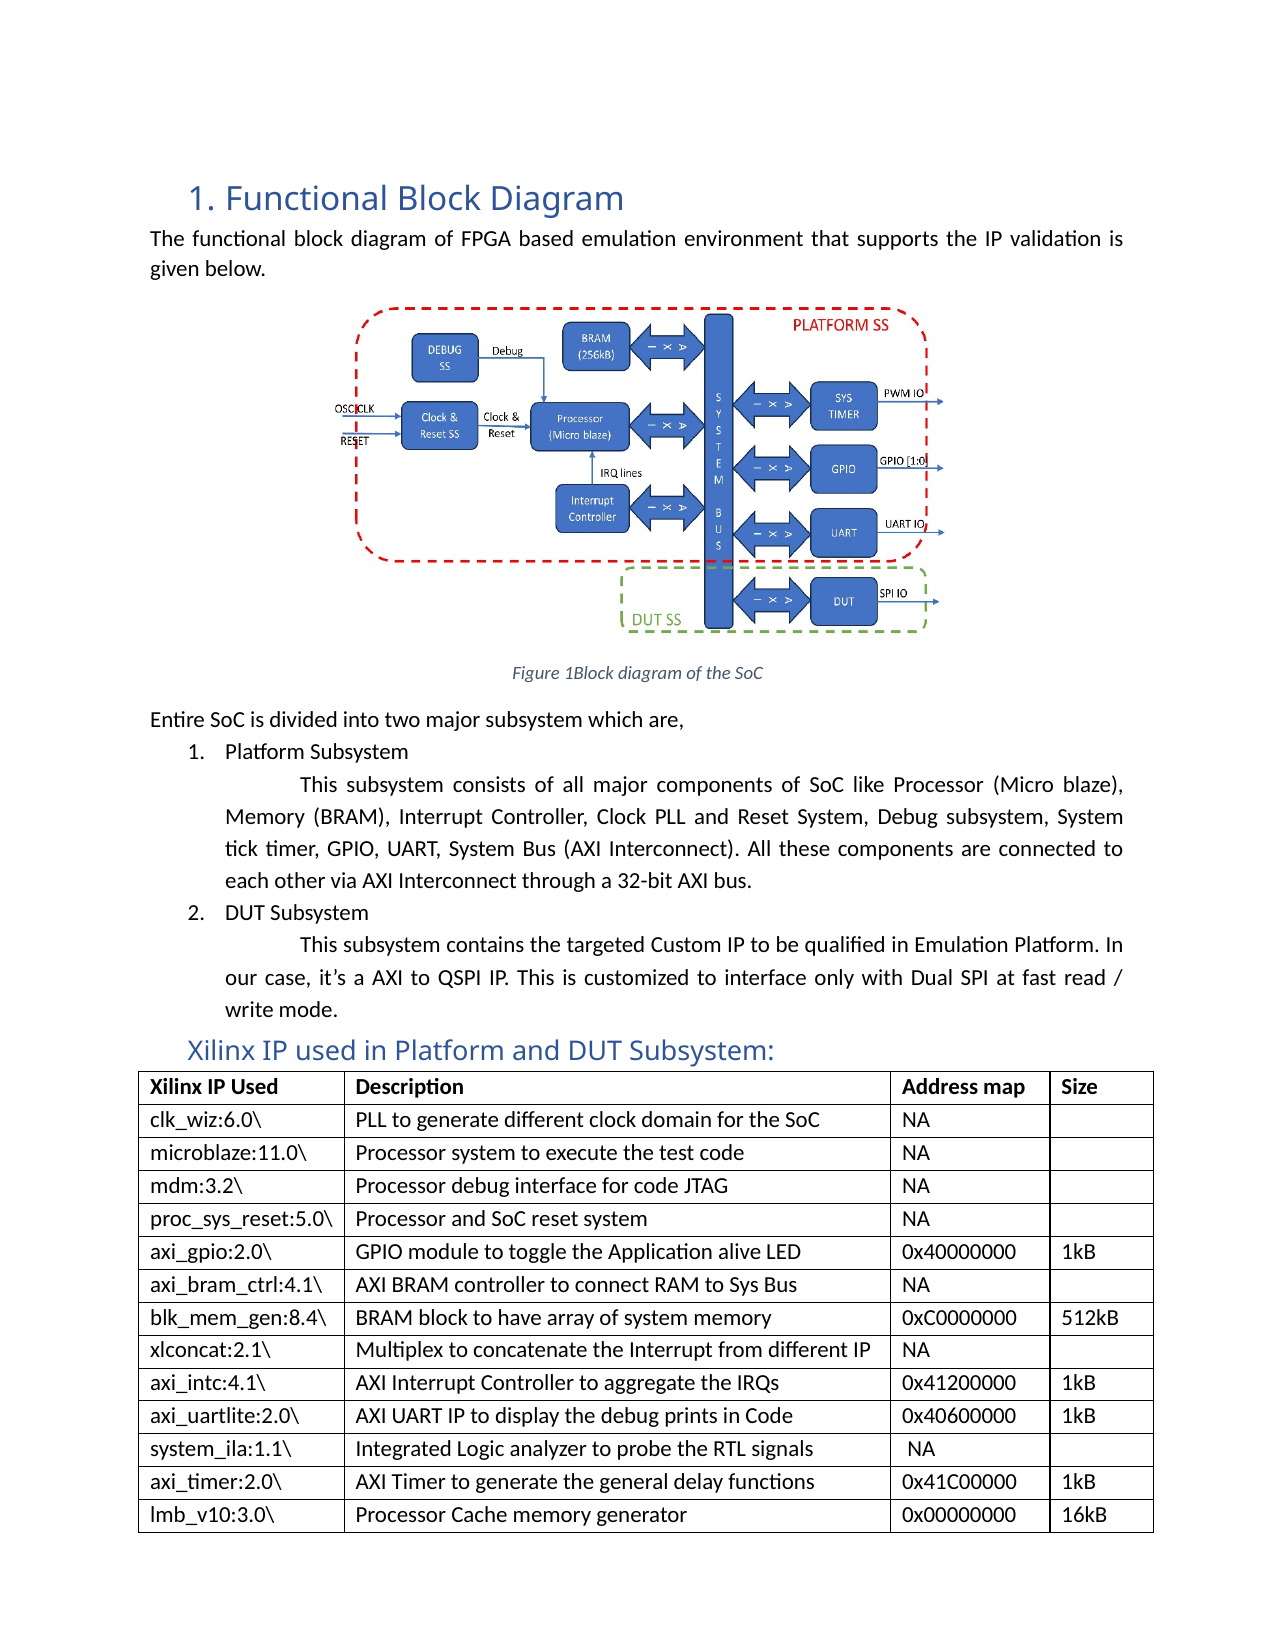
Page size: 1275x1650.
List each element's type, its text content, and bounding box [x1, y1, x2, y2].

table_cell 16kB [1051, 1500, 1153, 1532]
text Entire SoC is divided into two major subsystem which are, [150, 705, 1125, 733]
table_cell mdm:3.2\ [139, 1171, 344, 1203]
text This subsystem contains the targeted Custom IP to be qualified in Emulation Platform. In our case, it’s a AXI to QSPI IP. This is customized to interface only with Dual SPI at fast read / write mode. [225, 931, 1125, 1023]
table_cell microblaze:11.0\ [139, 1138, 344, 1170]
table_cell NA [891, 1204, 1049, 1236]
table_cell axi_timer:2.0\ [139, 1467, 344, 1499]
table_cell lmb_v10:3.0\ [139, 1500, 344, 1532]
table_cell NA [891, 1138, 1049, 1170]
table_cell [1051, 1336, 1153, 1367]
table_cell Processor debug interface for code JTAG [345, 1171, 890, 1203]
table_cell 1kB [1051, 1467, 1153, 1499]
table_cell NA [891, 1270, 1049, 1302]
table_header Description [345, 1072, 890, 1104]
text This subsystem consists of all major components of SoC like Processor (Micro blaze), Memory (BRAM), Interrupt Controller, Clock PLL and Reset System, Debug subsystem, System tick timer, GPIO, UART, System Bus (AXI Interconnect). All these components are connected to each other via AXI Interconnect through a 32-bit AXI bus. [225, 770, 1125, 894]
table_cell NA [891, 1336, 1049, 1367]
table_cell 1kB [1051, 1401, 1153, 1433]
table_cell 0x00000000 [891, 1500, 1049, 1532]
table_cell [1051, 1270, 1153, 1302]
table_cell PLL to generate different clock domain for the SoC [345, 1105, 890, 1137]
table_cell axi_bram_ctrl:4.1\ [139, 1270, 344, 1302]
table_cell AXI Interrupt Controller to aggregate the IRQs [345, 1369, 890, 1400]
table_cell [1051, 1434, 1153, 1466]
table_cell [1051, 1105, 1153, 1137]
table_cell axi_intc:4.1\ [139, 1369, 344, 1400]
subtitle Xilinx IP used in Platform and DUT Subsystem: [187, 1031, 1125, 1068]
table_cell Integrated Logic analyzer to probe the RTL signals [345, 1434, 890, 1466]
text The functional block diagram of FPGA based emulation environment that supports the IP validation is given below. [150, 224, 1125, 282]
text Figure 1Block diagram of the SoC [150, 662, 1125, 684]
table_cell Processor Cache memory generator [345, 1500, 890, 1532]
table_cell 0x40000000 [891, 1237, 1049, 1269]
table_cell BRAM block to have array of system memory [345, 1303, 890, 1334]
table_cell 0x41200000 [891, 1369, 1049, 1400]
table_cell 0x41C00000 [891, 1467, 1049, 1499]
table_cell 1kB [1051, 1237, 1153, 1269]
table_cell system_ila:1.1\ [139, 1434, 344, 1466]
table_cell Multiplex to concatenate the Interrupt from different IP [345, 1336, 890, 1367]
table_cell AXI UART IP to display the debug prints in Code [345, 1401, 890, 1433]
table_cell NA [891, 1171, 1049, 1203]
table_cell 1kB [1051, 1369, 1153, 1400]
table_cell [1051, 1204, 1153, 1236]
table_cell clk_wiz:6.0\ [139, 1105, 344, 1137]
picture [325, 301, 951, 643]
list DUT Subsystem [187, 898, 1125, 926]
table_cell axi_gpio:2.0\ [139, 1237, 344, 1269]
table_cell GPIO module to toggle the Application alive LED [345, 1237, 890, 1269]
table_cell Processor and SoC reset system [345, 1204, 890, 1236]
table_cell AXI Timer to generate the general delay functions [345, 1467, 890, 1499]
table_cell [1051, 1171, 1153, 1203]
table_cell NA [891, 1434, 1049, 1466]
table_cell NA [891, 1105, 1049, 1137]
subtitle Functional Block Diagram [187, 175, 1125, 220]
table_cell AXI BRAM controller to connect RAM to Sys Bus [345, 1270, 890, 1302]
table_cell axi_uartlite:2.0\ [139, 1401, 344, 1433]
table_cell 0x40600000 [891, 1401, 1049, 1433]
table_cell Processor system to execute the test code [345, 1138, 890, 1170]
table_header Address map [891, 1072, 1049, 1104]
table_cell 0xC0000000 [891, 1303, 1049, 1334]
table_header Size [1051, 1072, 1153, 1104]
table_cell [1051, 1138, 1153, 1170]
table_cell blk_mem_gen:8.4\ [139, 1303, 344, 1334]
table_cell 512kB [1051, 1303, 1153, 1334]
list Platform Subsystem [187, 737, 1125, 766]
table_cell proc_sys_reset:5.0\ [139, 1204, 344, 1236]
table_cell xlconcat:2.1\ [139, 1336, 344, 1367]
table_header Xilinx IP Used [139, 1072, 344, 1104]
